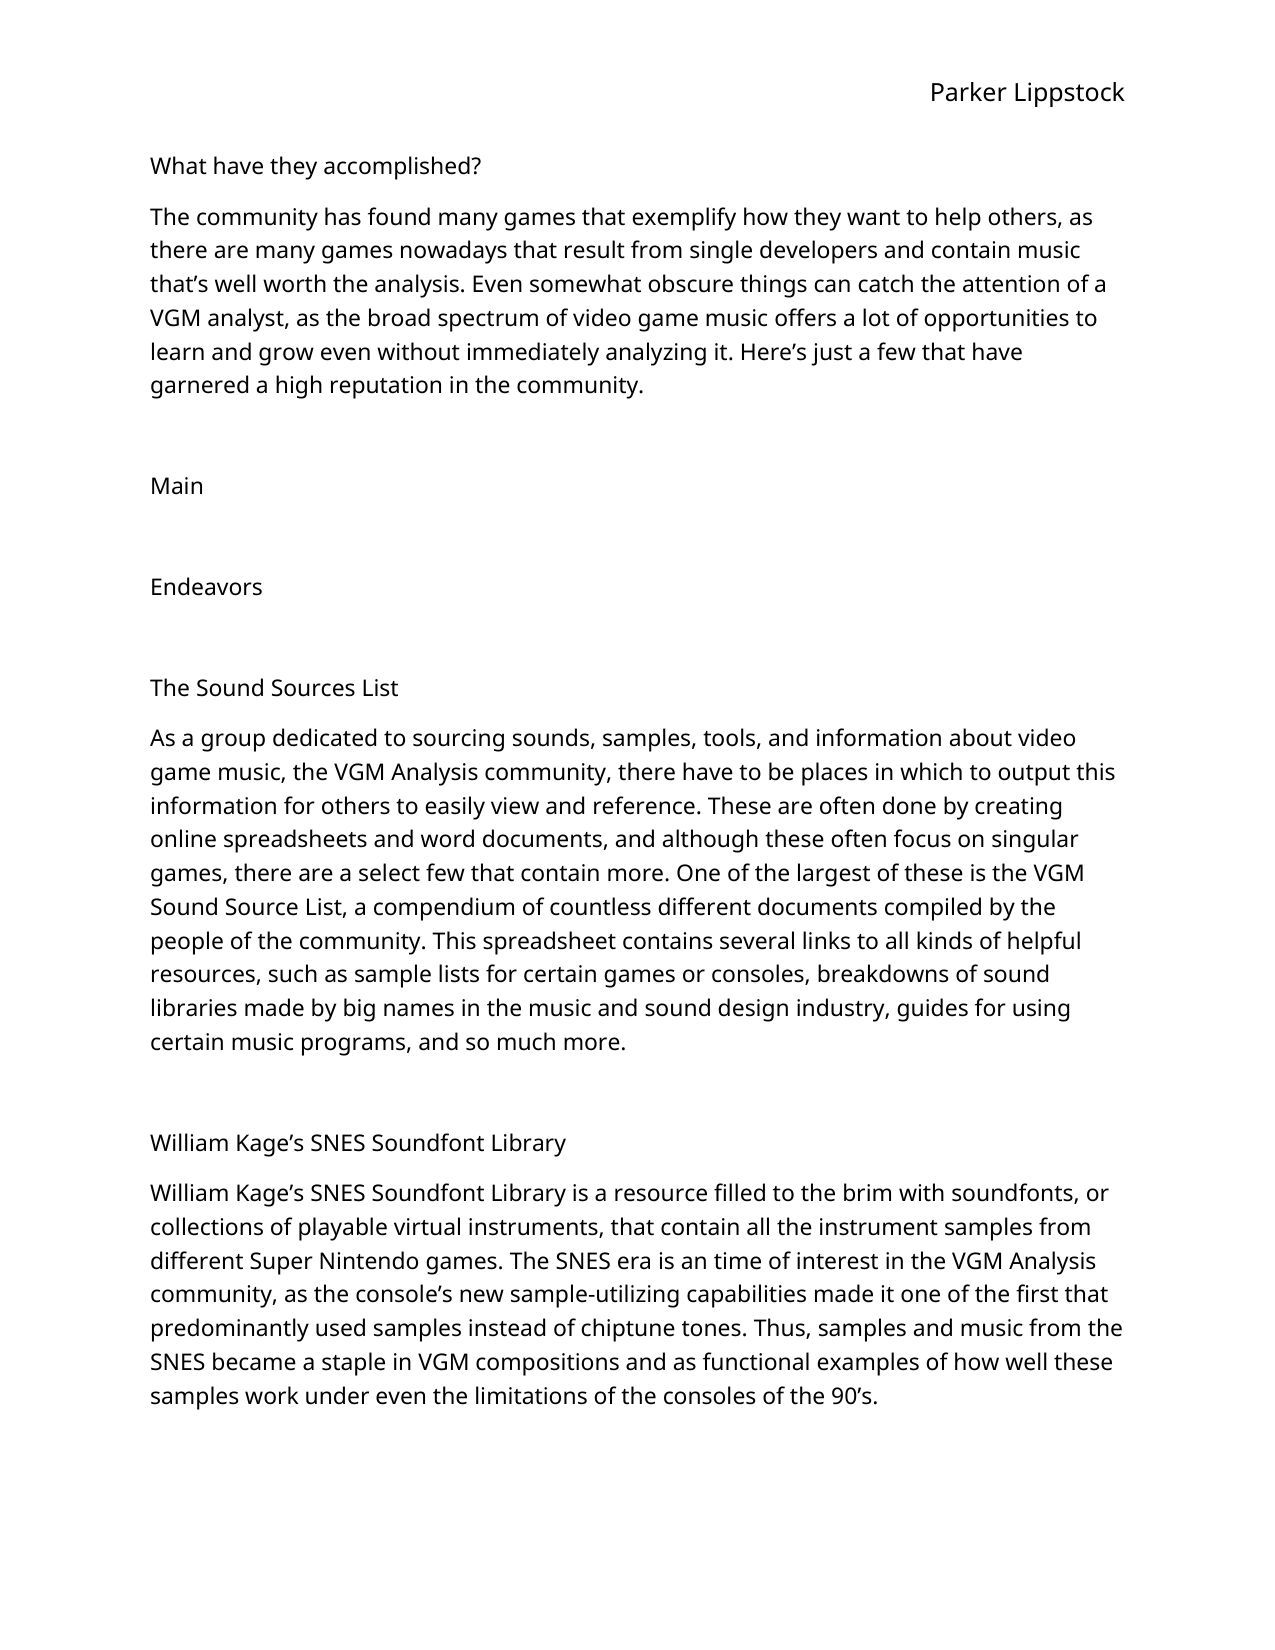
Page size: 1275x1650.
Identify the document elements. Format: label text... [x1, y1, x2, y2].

text William Kage’s SNES Soundfont Library [150, 1127, 1125, 1158]
text As a group dedicated to sourcing sounds, samples, tools, and information about video game music, the VGM Analysis community, there have to be places in which to output this information for others to easily view and reference. These are often done by creating online spreadsheets and word documents, and although these often focus on singular games, there are a select few that contain more. One of the largest of these is the VGM Sound Source List, a compendium of countless different documents compiled by the people of the community. This spreadsheet contains several links to all kinds of helpful resources, such as sample lists for certain games or consoles, breakdowns of sound libraries made by big names in the music and sound design industry, guides for using certain music programs, and so much more. [150, 722, 1125, 1057]
text The community has found many games that exemplify how they want to help others, as there are many games nowadays that result from single developers and contain music that’s well worth the analysis. Even somewhat obscure things can catch the attention of a VGM analyst, as the broad spectrum of video game music offers a lot of opportunities to learn and grow even without immediately analyzing it. Here’s just a few that have garnered a high reputation in the community. [150, 200, 1125, 400]
text Endeavors [150, 571, 1125, 602]
text What have they accomplished? [150, 150, 1125, 181]
text The Sound Sources List [150, 672, 1125, 703]
text Main [150, 470, 1125, 501]
text William Kage’s SNES Soundfont Library is a resource filled to the brim with soundfonts, or collections of playable virtual instruments, that contain all the instrument samples from different Super Nintendo games. The SNES era is an time of interest in the VGM Analysis community, as the console’s new sample-utilizing capabilities made it one of the first that predominantly used samples instead of chiptune tones. Thus, samples and music from the SNES became a staple in VGM compositions and as functional examples of how well these samples work under even the limitations of the consoles of the 90’s. [150, 1177, 1125, 1411]
